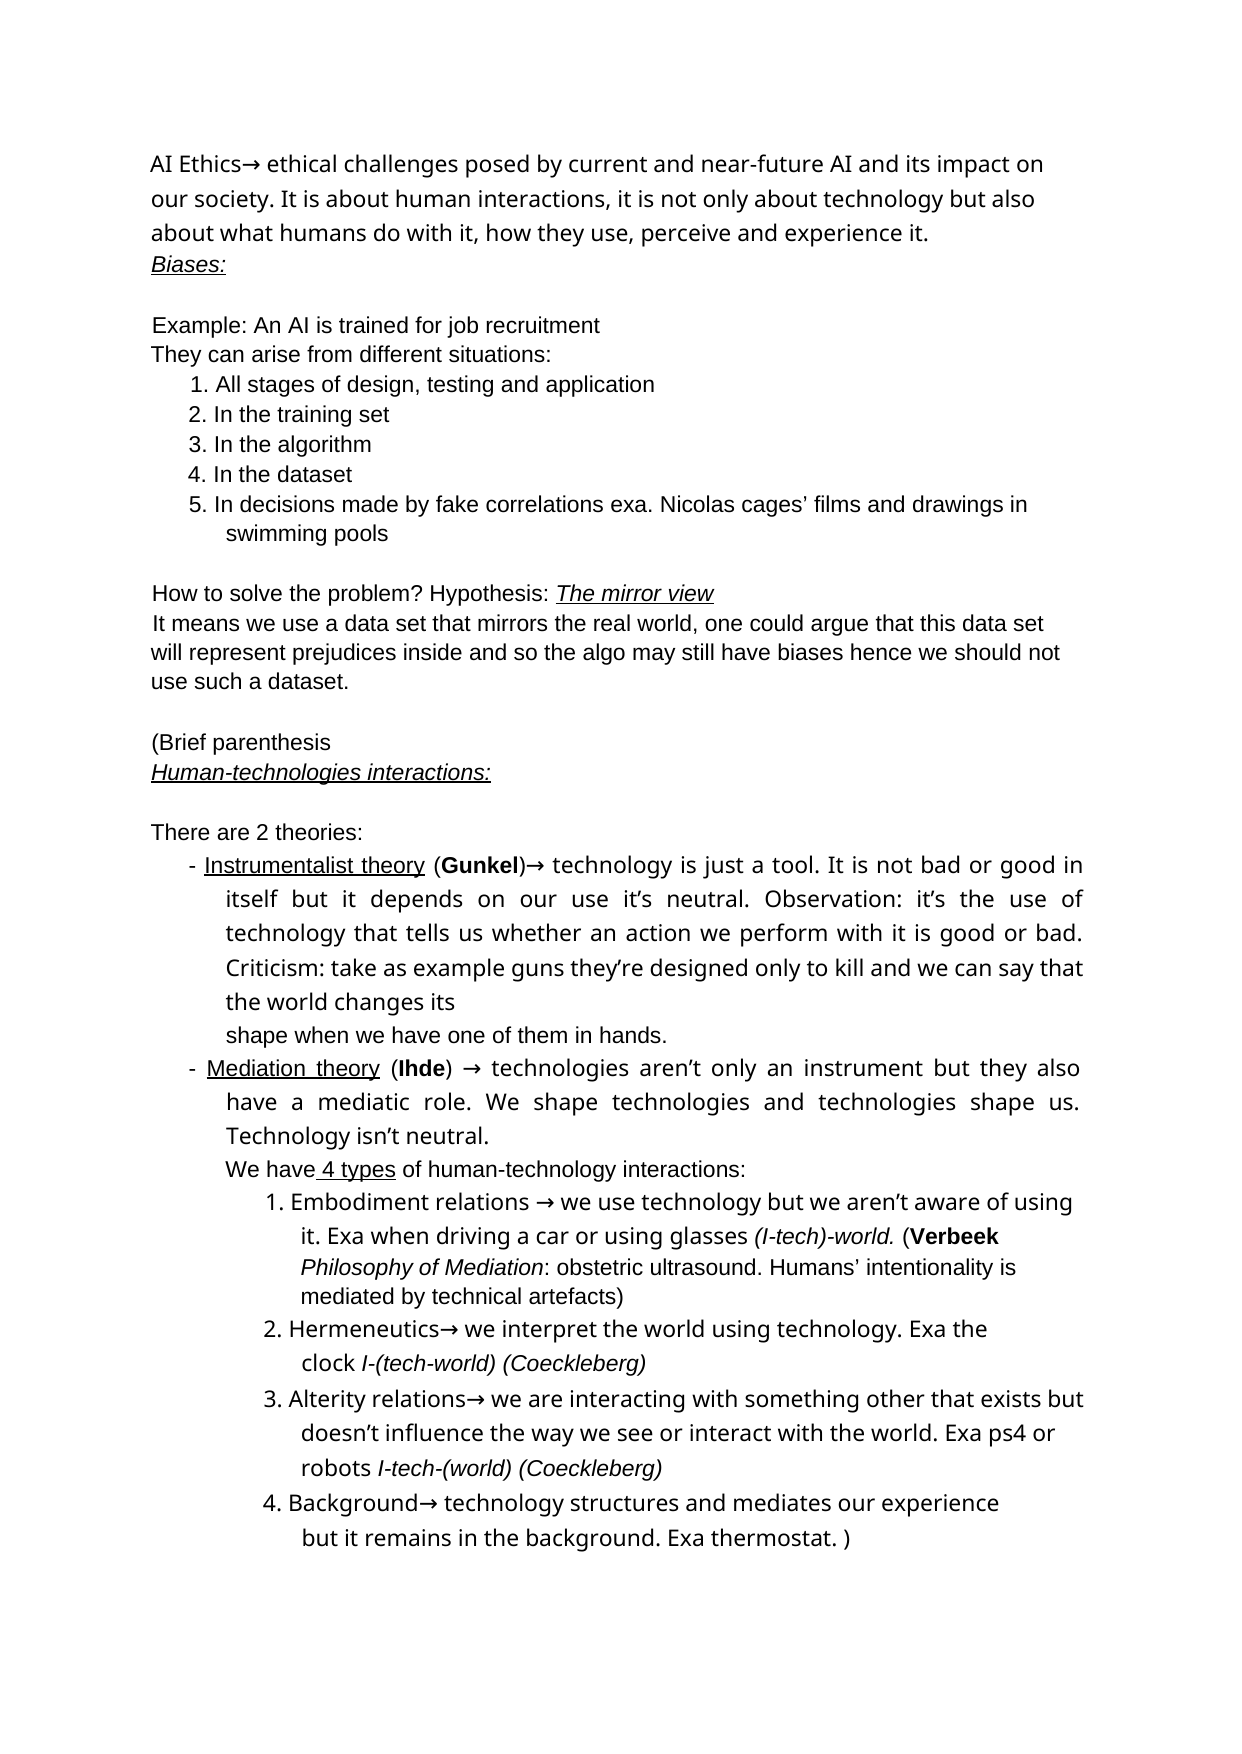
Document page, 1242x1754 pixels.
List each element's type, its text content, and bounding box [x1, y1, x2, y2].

text 3. In the algorithm [188, 431, 1093, 457]
text 2. Hermeneutics→ we interpret the world using technology. Exa the clock I-(tech-world) (Coeckleberg) [263, 1313, 1019, 1378]
text - Instrumentalist theory (Gunkel)→ technology is just a tool. It is not bad or good in itself but it depends on our use it’s neutral. Observation: it’s the use of technology that tells us whether an action we perform with it is good or bad. Criticism: take as example guns they’re designed only to kill and we can say that the world changes its [188, 848, 1084, 1017]
text There are 2 theories: [150, 819, 1093, 845]
text 1. Embodiment relations → we use technology but we aren’t aware of using it. Exa when driving a car or using glasses (I-tech)-world. (Verbeek Philosophy of Mediation: obstetric ultrasound. Humans’ intentionality is mediated by technical artefacts) [265, 1186, 1075, 1309]
text They can arise from different situations: [150, 341, 1093, 368]
text Example: An AI is trained for job recruitment [152, 312, 1093, 338]
text 4. Background→ technology structures and mediates our experience but it remains in the background. Exa thermostat. ) [263, 1487, 1029, 1553]
text 1. All stages of design, testing and application [190, 371, 1093, 398]
text We have 4 types of human-technology interactions: [225, 1156, 1093, 1182]
text 5. In decisions made by fake correlations exa. Nicolas cages’ films and drawings in swimming pools [188, 491, 1042, 546]
text 2. In the training set [188, 401, 1093, 428]
text It means we use a data set that mirrors the real world, one could argue that this data set will represent prejudices inside and so the algo may still have biases hence we should not use such a dataset. [151, 610, 1081, 694]
text shape when we have one of them in hands. [226, 1022, 1093, 1048]
text (Brief parenthesis [151, 728, 1093, 755]
text 4. In the dataset [188, 461, 1093, 487]
text Biases: [151, 251, 1093, 278]
text How to solve the problem? Hypothesis: The mirror view [152, 580, 1093, 607]
text AI Ethics→ ethical challenges posed by current and near-future AI and its impact on our society. It is about human interactions, it is not only about technology but also about what humans do with it, how they use, perceive and experience it. [150, 148, 1053, 248]
text 3. Alterity relations→ we are interacting with something other that exists but doesn’t influence the way we see or interact with the world. Exa ps4 or robots I-tech-(world) (Coeckleberg) [263, 1383, 1087, 1483]
text Human-technologies interactions: [151, 758, 1093, 785]
text - Mediation theory (Ihde) → technologies aren’t only an instrument but they also have a mediatic role. We shape technologies and technologies shape us. Technology isn’t neutral. [188, 1051, 1081, 1151]
